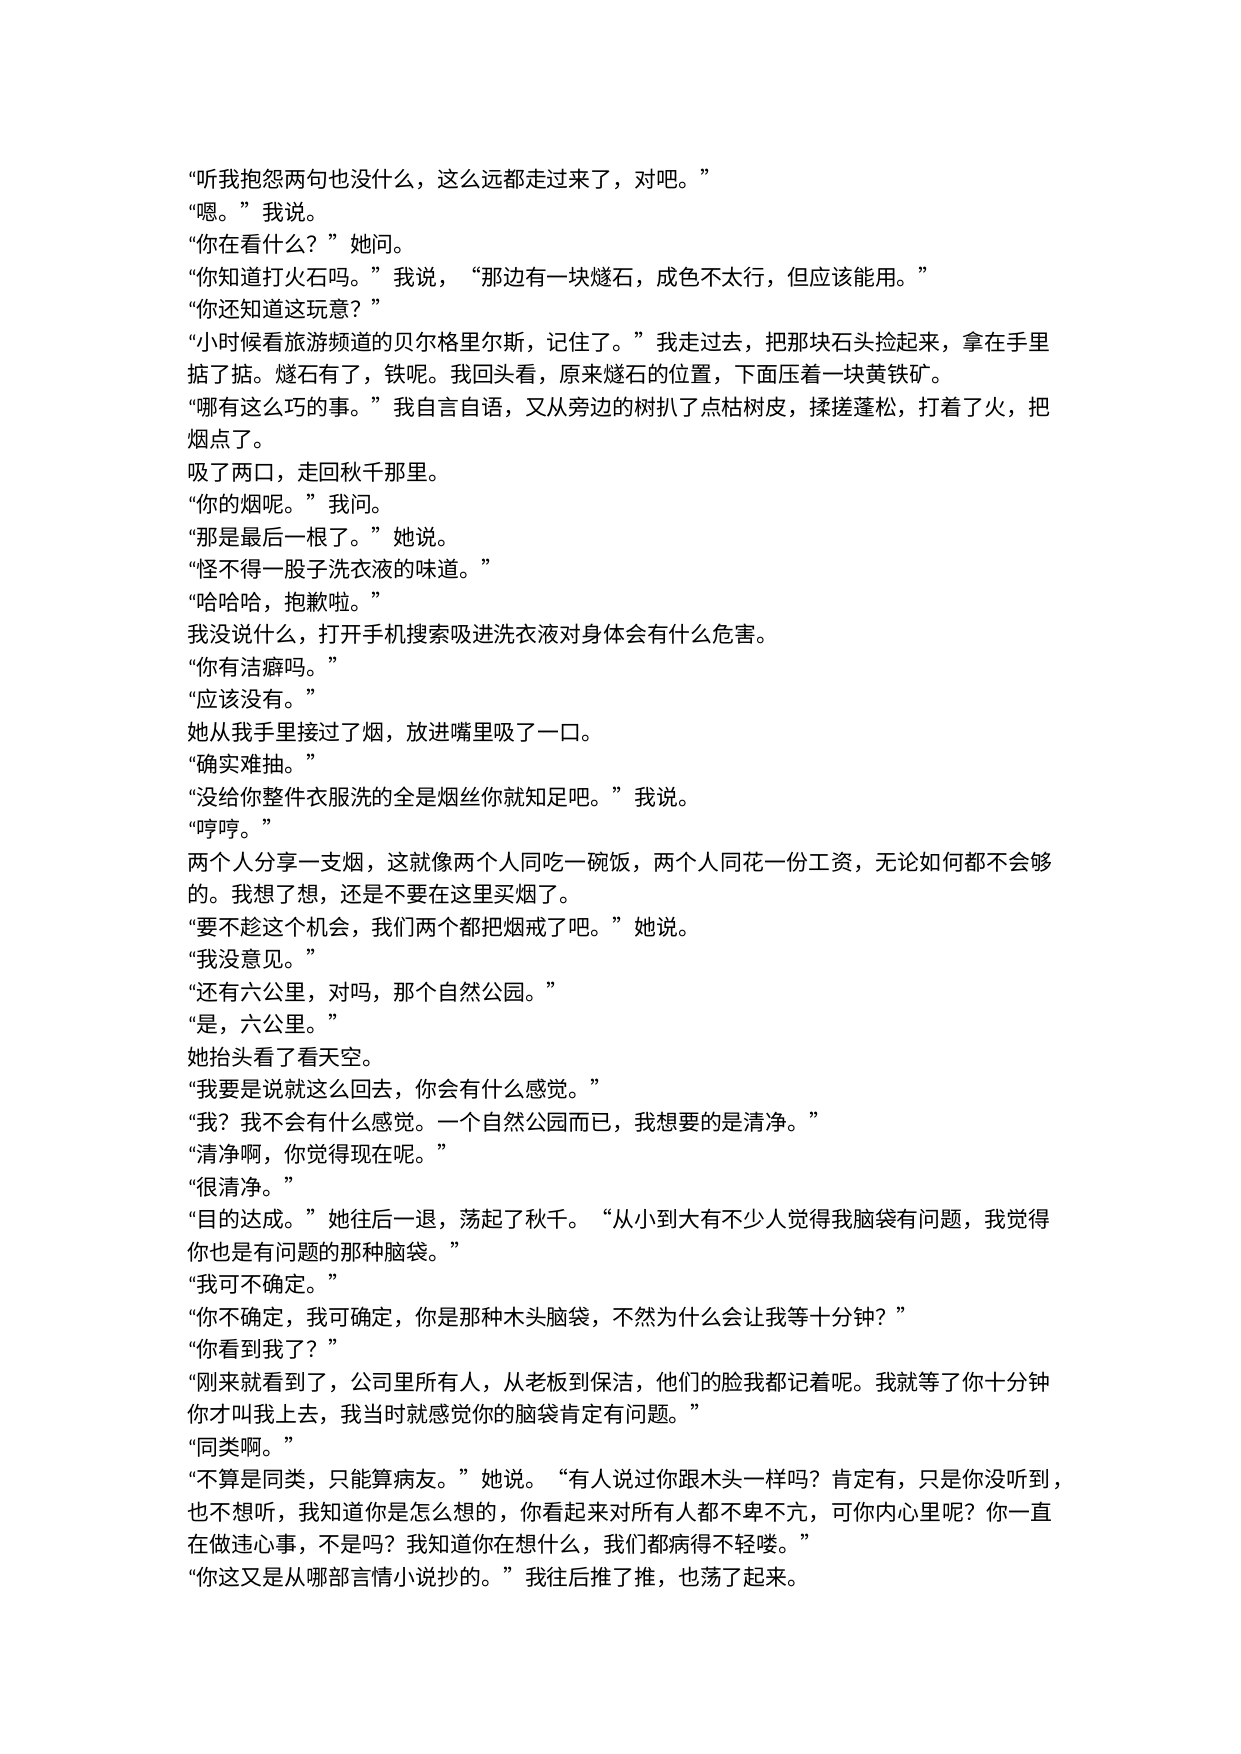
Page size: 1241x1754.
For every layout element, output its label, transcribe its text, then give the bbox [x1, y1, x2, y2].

text “刚来就看到了，公司里所有人，从老板到保洁，他们的脸我都记着呢。我就等了你十分钟你才叫我上去，我当时就感觉你的脑袋肯定有问题。” [187, 1364, 1053, 1429]
text 吸了两口，走回秋千那里。 [187, 454, 1053, 487]
text “不算是同类，只能算病友。”她说。“有人说过你跟木头一样吗？肯定有，只是你没听到，也不想听，我知道你是怎么想的，你看起来对所有人都不卑不亢，可你内心里呢？你一直在做违心事，不是吗？我知道你在想什么，我们都病得不轻喽。” [187, 1462, 1053, 1559]
text “我没意见。” [187, 942, 1053, 974]
text “我要是说就这么回去，你会有什么感觉。” [187, 1072, 1053, 1104]
text “哪有这么巧的事。”我自言自语，又从旁边的树扒了点枯树皮，揉搓蓬松，打着了火，把烟点了。 [187, 389, 1053, 454]
text “你不确定，我可确定，你是那种木头脑袋，不然为什么会让我等十分钟？” [187, 1299, 1053, 1332]
text “还有六公里，对吗，那个自然公园。” [187, 974, 1053, 1007]
text “小时候看旅游频道的贝尔格里尔斯，记住了。”我走过去，把那块石头捡起来，拿在手里掂了掂。燧石有了，铁呢。我回头看，原来燧石的位置，下面压着一块黄铁矿。 [187, 324, 1053, 389]
text 她抬头看了看天空。 [187, 1039, 1053, 1072]
text “你知道打火石吗。”我说，“那边有一块燧石，成色不太行，但应该能用。” [187, 259, 1053, 292]
text “我可不确定。” [187, 1267, 1053, 1299]
text “哼哼。” [187, 812, 1053, 844]
text 两个人分享一支烟，这就像两个人同吃一碗饭，两个人同花一份工资，无论如何都不会够的。我想了想，还是不要在这里买烟了。 [187, 844, 1053, 909]
text “我？我不会有什么感觉。一个自然公园而已，我想要的是清净。” [187, 1104, 1053, 1137]
text “你在看什么？”她问。 [187, 227, 1053, 259]
text “你这又是从哪部言情小说抄的。”我往后推了推，也荡了起来。 [187, 1559, 1053, 1592]
text “听我抱怨两句也没什么，这么远都走过来了，对吧。” [187, 162, 1053, 194]
text “你还知道这玩意？” [187, 292, 1053, 324]
text “哈哈哈，抱歉啦。” [187, 584, 1053, 617]
text “很清净。” [187, 1169, 1053, 1202]
text “确实难抽。” [187, 747, 1053, 779]
text “目的达成。”她往后一退，荡起了秋千。“从小到大有不少人觉得我脑袋有问题，我觉得你也是有问题的那种脑袋。” [187, 1202, 1053, 1267]
text “你有洁癖吗。” [187, 649, 1053, 682]
text 我没说什么，打开手机搜索吸进洗衣液对身体会有什么危害。 [187, 617, 1053, 649]
text “应该没有。” [187, 682, 1053, 714]
text “嗯。”我说。 [187, 194, 1053, 227]
text “同类啊。” [187, 1429, 1053, 1462]
text 她从我手里接过了烟，放进嘴里吸了一口。 [187, 714, 1053, 747]
text “要不趁这个机会，我们两个都把烟戒了吧。”她说。 [187, 909, 1053, 942]
text “清净啊，你觉得现在呢。” [187, 1137, 1053, 1169]
text “你看到我了？” [187, 1332, 1053, 1364]
text “你的烟呢。”我问。 [187, 487, 1053, 519]
text “没给你整件衣服洗的全是烟丝你就知足吧。”我说。 [187, 779, 1053, 812]
text “是，六公里。” [187, 1007, 1053, 1039]
text “那是最后一根了。”她说。 [187, 519, 1053, 552]
text “怪不得一股子洗衣液的味道。” [187, 552, 1053, 584]
